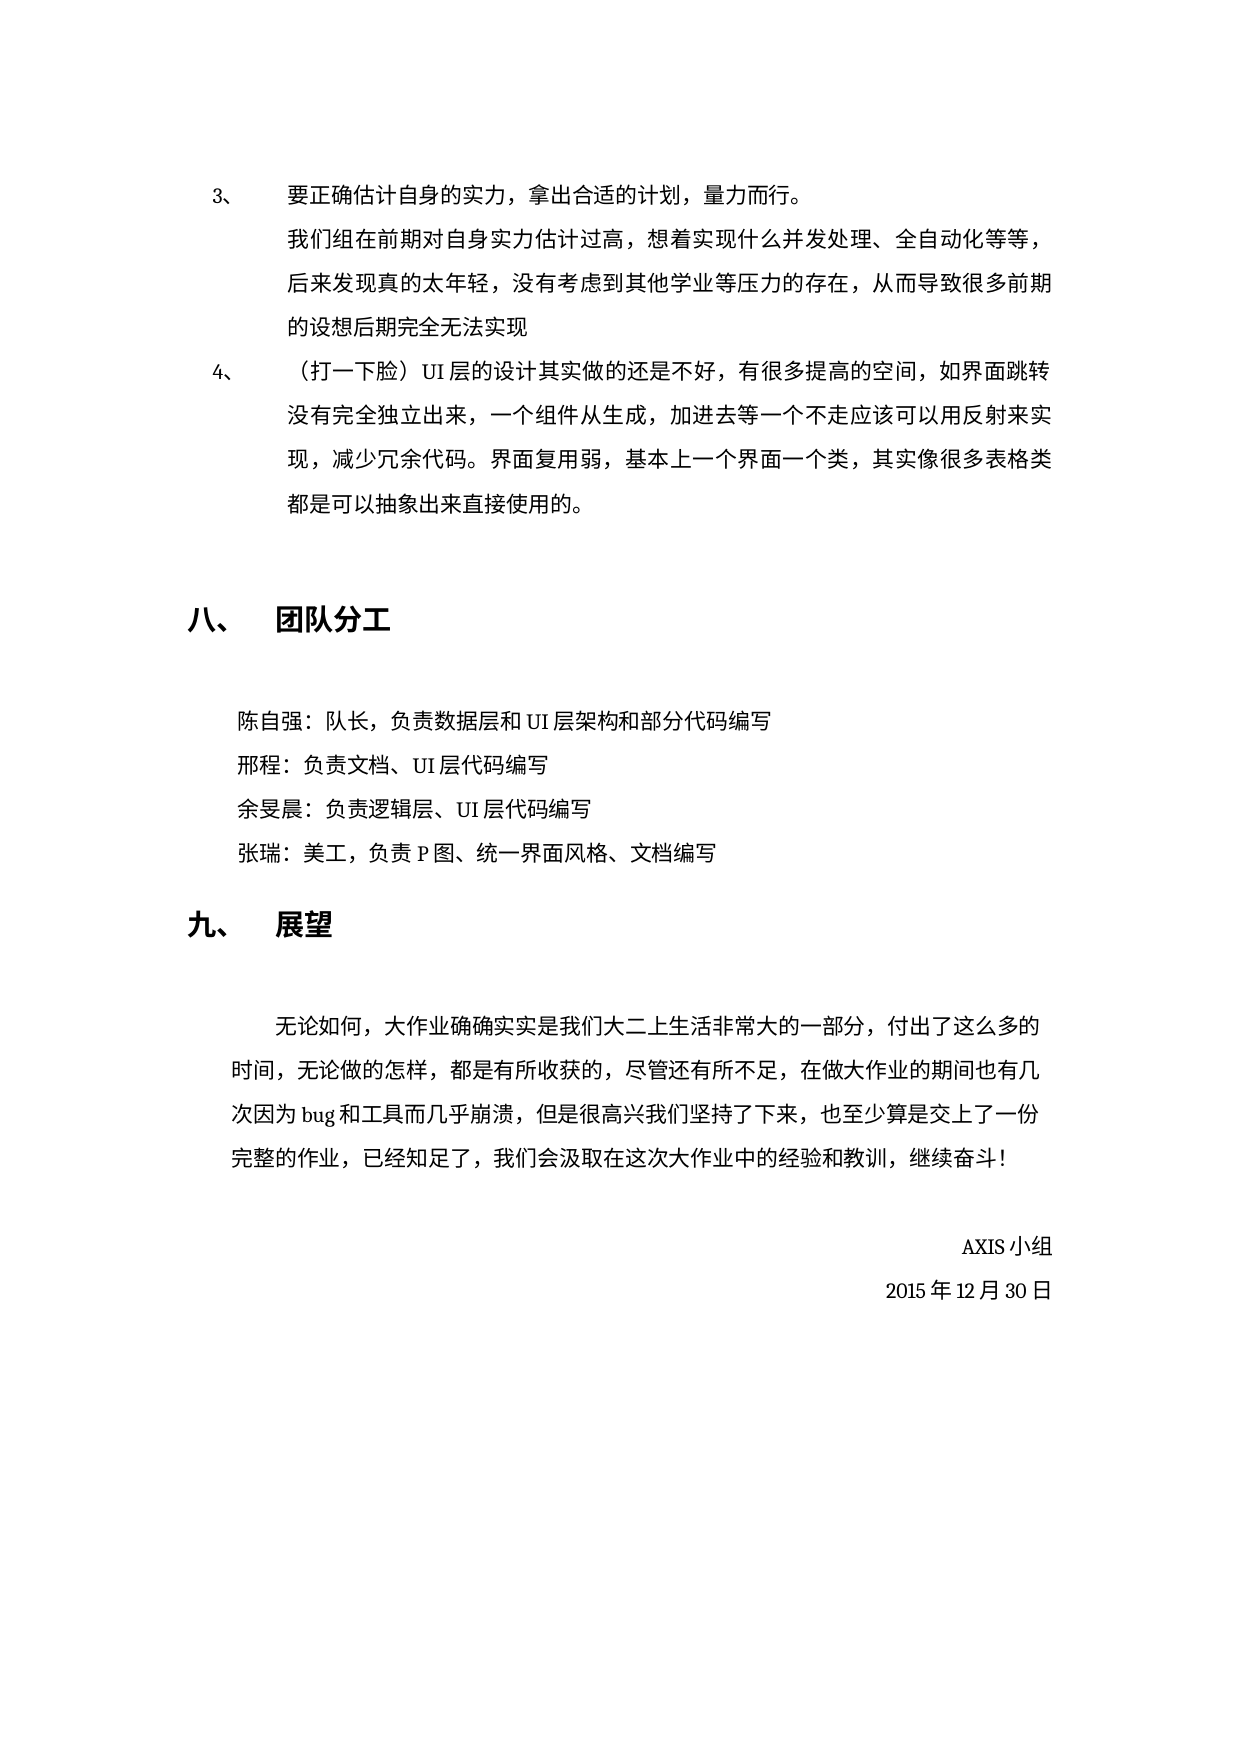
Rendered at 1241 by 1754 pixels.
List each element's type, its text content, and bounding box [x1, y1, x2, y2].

list 邢程：负责文档、UI层代码编写 [237, 742, 1053, 786]
list 张瑞：美工，负责P图、统一界面风格、文档编写 [237, 830, 1053, 874]
list 陈自强：队长，负责数据层和UI层架构和部分代码编写 [237, 698, 1053, 742]
list 要正确估计自身的实力，拿出合适的计划，量力而行。 [212, 172, 1053, 216]
list （打一下脸）UI层的设计其实做的还是不好，有很多提高的空间，如界面跳转没有完全独立出来，一个组件从生成，加进去等一个不走应该可以用反射来实现，减少冗余代码。界面复用弱，基本上一个界面一个类，其实像很多表格类都是可以抽象出来直接使用的。 [212, 348, 1053, 524]
subtitle 展望 [187, 901, 1053, 945]
list 我们组在前期对自身实力估计过高，想着实现什么并发处理、全自动化等等，后来发现真的太年轻，没有考虑到其他学业等压力的存在，从而导致很多前期的设想后期完全无法实现 [287, 216, 1053, 348]
text AXIS小组 [237, 1223, 1053, 1267]
text 2015年12月30日 [237, 1267, 1053, 1311]
list 余旻晨：负责逻辑层、UI层代码编写 [237, 786, 1053, 830]
text 无论如何，大作业确确实实是我们大二上生活非常大的一部分，付出了这么多的时间，无论做的怎样，都是有所收获的，尽管还有所不足，在做大作业的期间也有几次因为bug和工具而几乎崩溃，但是很高兴我们坚持了下来，也至少算是交上了一份完整的作业，已经知足了，我们会汲取在这次大作业中的经验和教训，继续奋斗！ [231, 1003, 1053, 1179]
subtitle 团队分工 [187, 596, 1053, 640]
